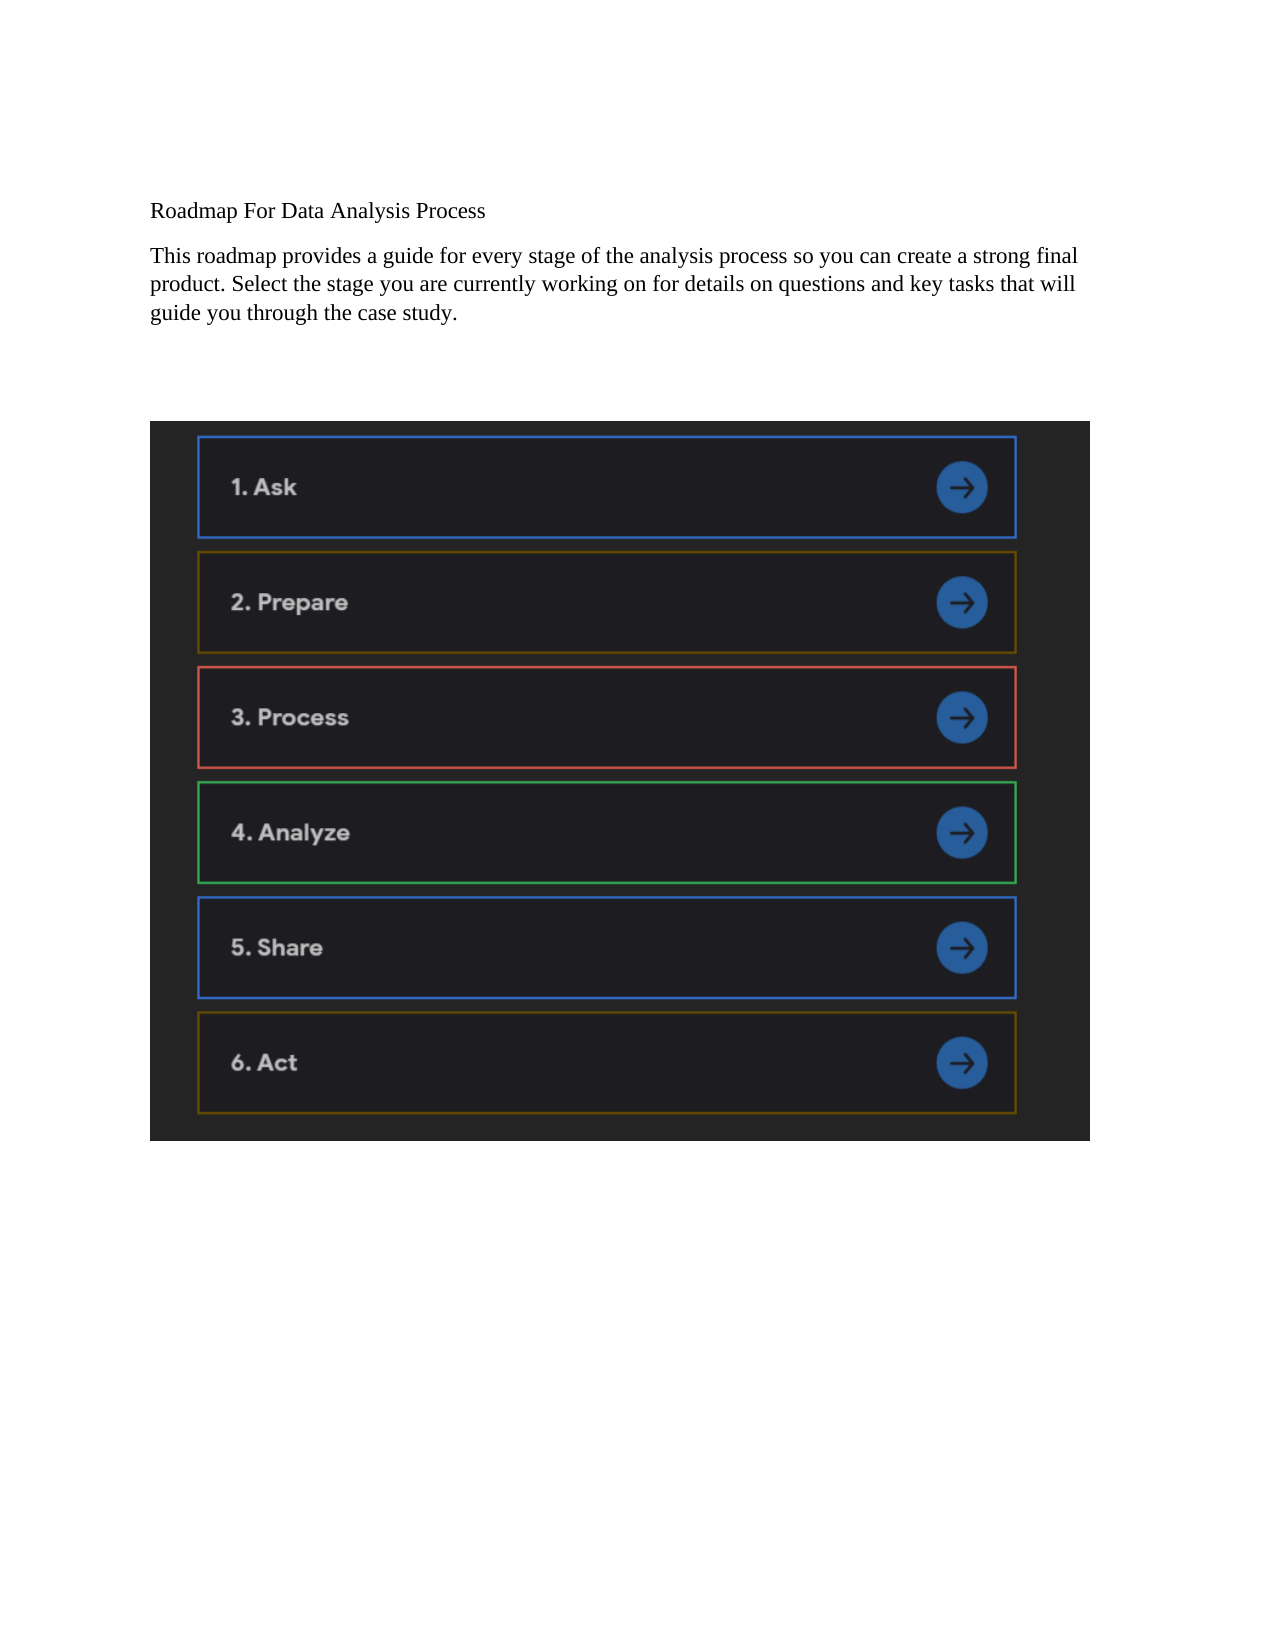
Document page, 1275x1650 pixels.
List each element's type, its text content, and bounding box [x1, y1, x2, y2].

picture [150, 421, 1090, 1141]
text Roadmap For Data Analysis Process [150, 197, 1125, 223]
text This roadmap provides a guide for every stage of the analysis process so you can create a strong final product. Select the stage you are currently working on for details on questions and key tasks that will guide you through the case study. [150, 242, 1125, 325]
